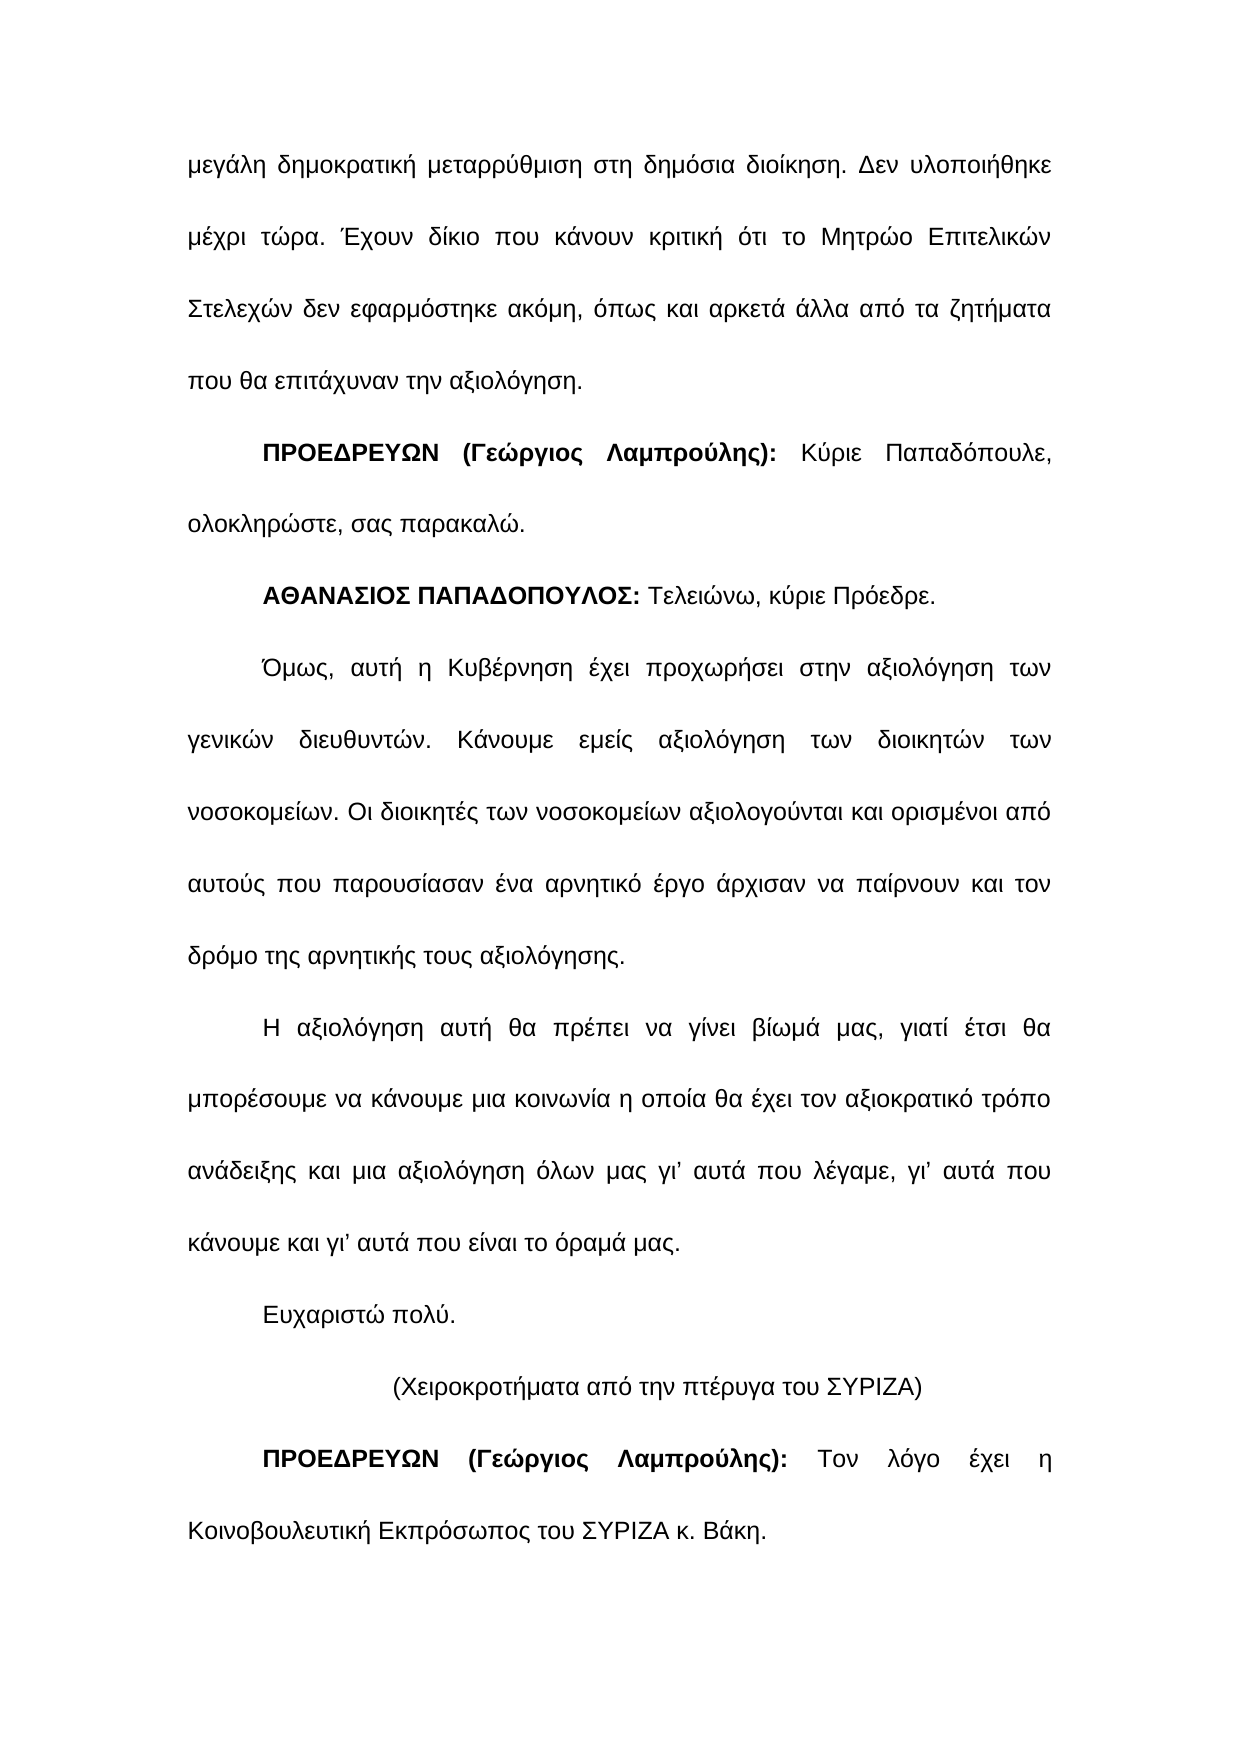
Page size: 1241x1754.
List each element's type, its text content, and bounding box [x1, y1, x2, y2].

text Η αξιολόγηση αυτή θα πρέπει να γίνει βίωμά μας, γιατί έτσι θα μπορέσουμε να κάνουμε μια κοινωνία η οποία θα έχει τον αξιοκρατικό τρόπο ανάδειξης και μια αξιολόγηση όλων μας γι’ αυτά που λέγαμε, γι’ αυτά που κάνουμε και γι’ αυτά που είναι το όραμά μας. [187, 1012, 1053, 1257]
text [187, 150, 1053, 394]
text ΑΘΑΝΑΣΙΟΣ ΠΑΠΑΔΟΠΟΥΛΟΣ: Τελειώνω, κύριε Πρόεδρε. [187, 581, 1053, 610]
text ΠΡΟΕΔΡΕΥΩΝ (Γεώργιος Λαμπρούλης): Τον λόγο έχει η Κοινοβουλευτική Εκπρόσωπος του ΣΥΡΙΖΑ κ. Βάκη. [187, 1444, 1053, 1544]
text Όμως, αυτή η Κυβέρνηση έχει προχωρήσει στην αξιολόγηση των γενικών διευθυντών. Κάνουμε εμείς αξιολόγηση των διοικητών των νοσοκομείων. Οι διοικητές των νοσοκομείων αξιολογούνται και ορισμένοι από αυτούς που παρουσίασαν ένα αρνητικό έργο άρχισαν να παίρνουν και τον δρόμο της αρνητικής τους αξιολόγησης. [187, 653, 1053, 969]
text ΠΡΟΕΔΡΕΥΩΝ (Γεώργιος Λαμπρούλης): Κύριε Παπαδόπουλε, ολοκληρώστε, σας παρακαλώ. [187, 437, 1053, 538]
text (Χειροκροτήματα από την πτέρυγα του ΣΥΡΙΖΑ) [187, 1372, 1053, 1401]
text Ευχαριστώ πολύ. [187, 1300, 1053, 1329]
